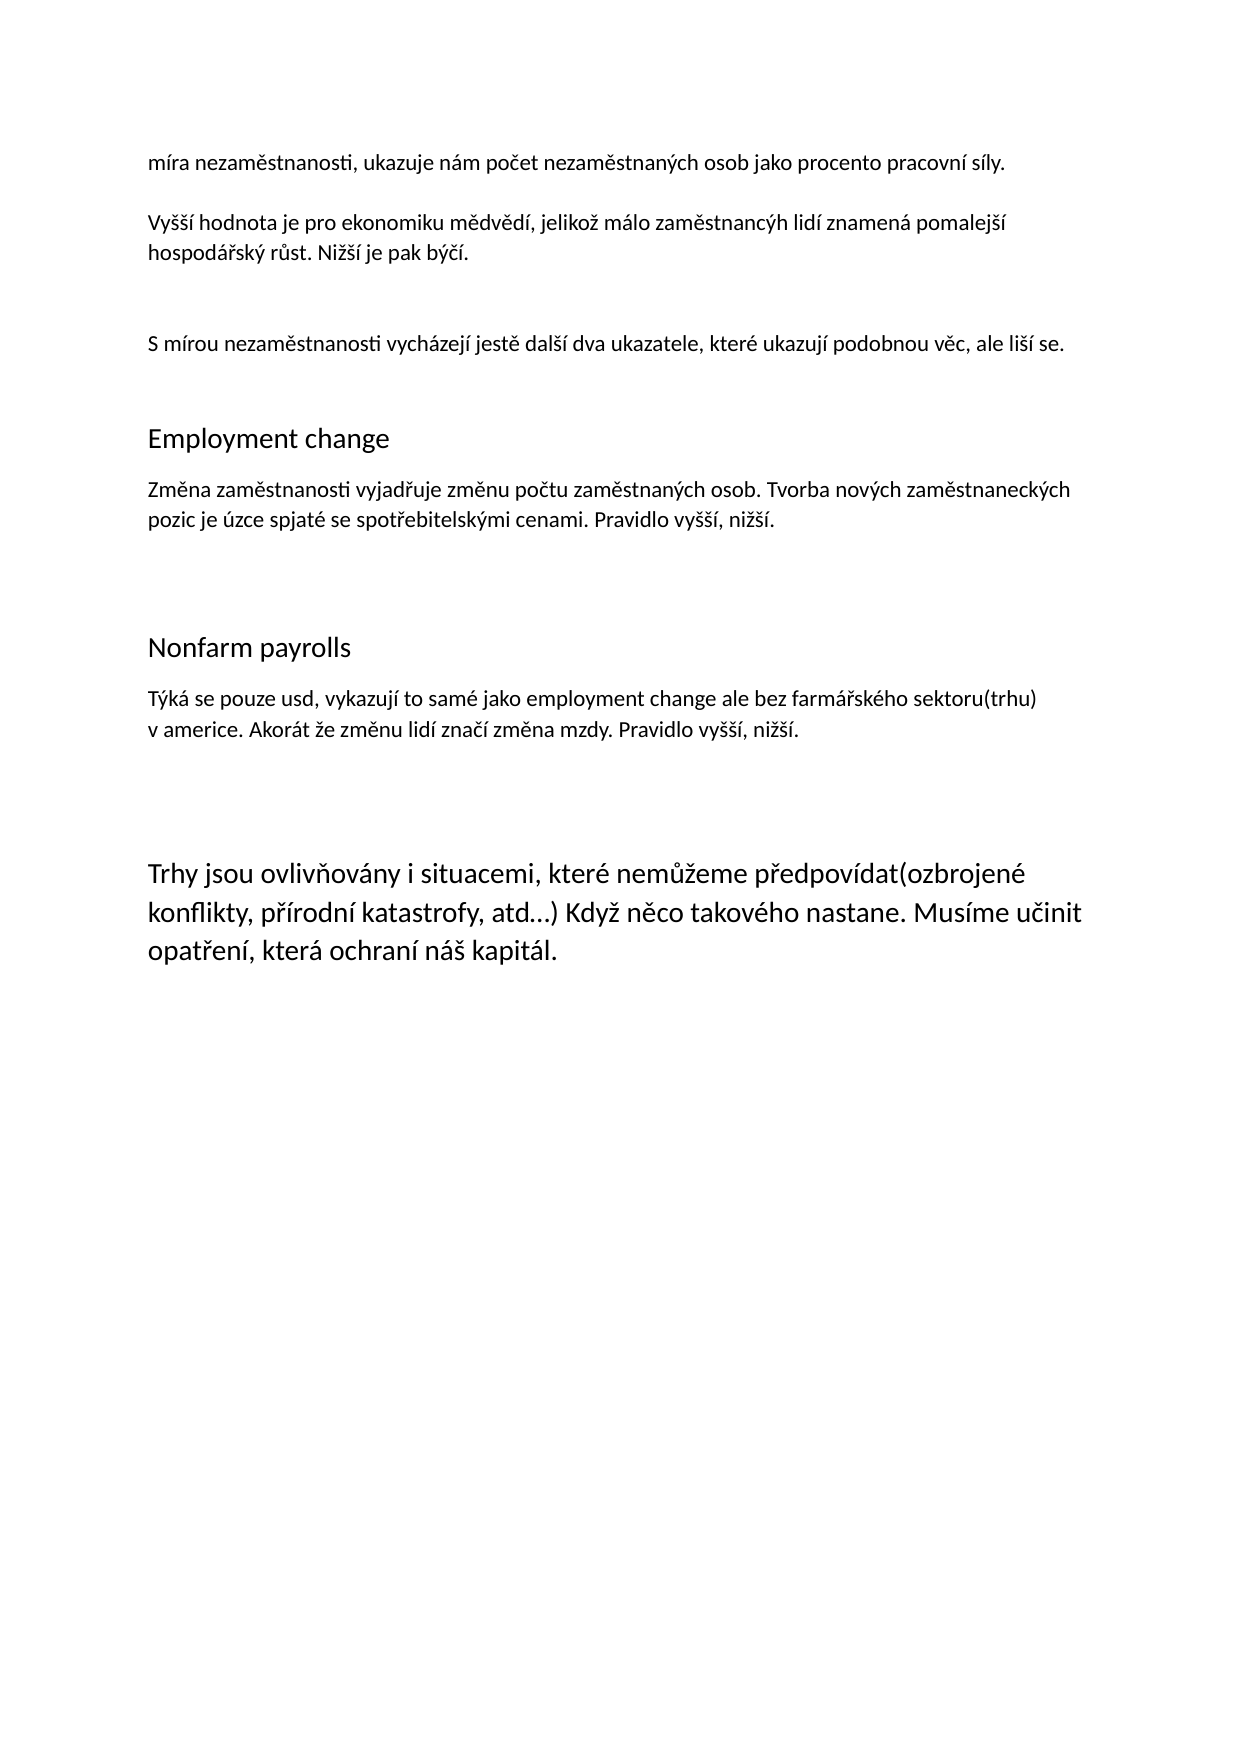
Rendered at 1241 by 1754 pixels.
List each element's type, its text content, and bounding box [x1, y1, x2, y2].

text Týká se pouze usd, vykazují to samé jako employment change ale bez farmářského sektoru(trhu) v americe. Akorát že změnu lidí značí změna mzdy. Pravidlo vyšší, nižší. [148, 684, 1093, 743]
text Nonfarm payrolls [148, 629, 1093, 665]
text Změna zaměstnanosti vyjadřuje změnu počtu zaměstnaných osob. Tvorba nových zaměstnaneckých pozic je úzce spjaté se spotřebitelskými cenami. Pravidlo vyšší, nižší. [148, 475, 1093, 564]
text Trhy jsou ovlivňovány i situacemi, které nemůžeme předpovídat(ozbrojené konflikty, přírodní katastrofy, atd…) Když něco takového nastane. Musíme učinit opatření, která ochraní náš kapitál. [148, 855, 1093, 1407]
